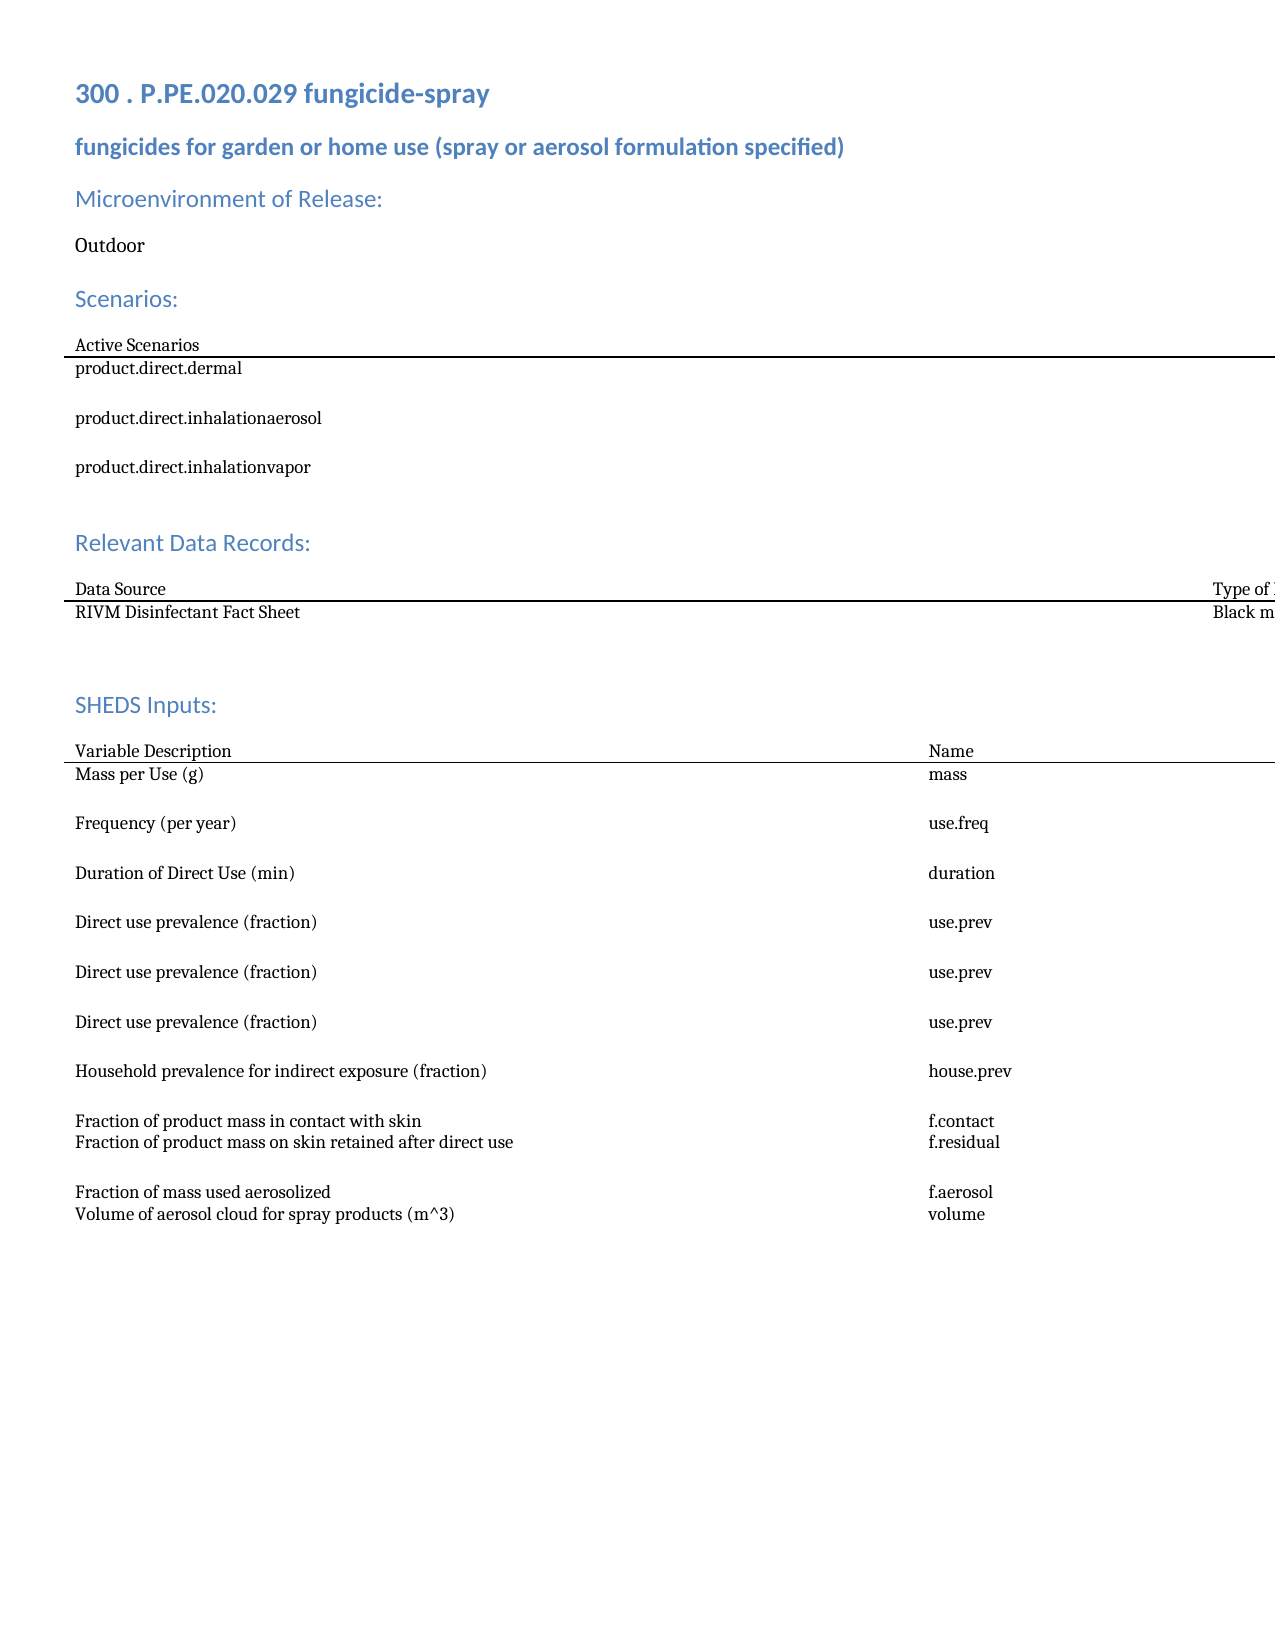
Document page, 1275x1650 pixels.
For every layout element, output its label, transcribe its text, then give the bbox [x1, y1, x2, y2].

subtitle fungicides for garden or home use (spray or aerosol formulation specified) [75, 131, 1200, 162]
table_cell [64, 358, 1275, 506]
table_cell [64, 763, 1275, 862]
subtitle 300 . P.PE.020.029 fungicide-spray [75, 75, 1200, 111]
subtitle Microenvironment of Release: [75, 183, 1200, 213]
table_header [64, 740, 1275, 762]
subtitle Relevant Data Records: [75, 527, 1200, 558]
subtitle SHEDS Inputs: [75, 689, 1200, 719]
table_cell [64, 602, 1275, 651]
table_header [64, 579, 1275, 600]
subtitle Scenarios: [75, 283, 1200, 314]
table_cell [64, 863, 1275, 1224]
text Outdoor [75, 234, 1200, 258]
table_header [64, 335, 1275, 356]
